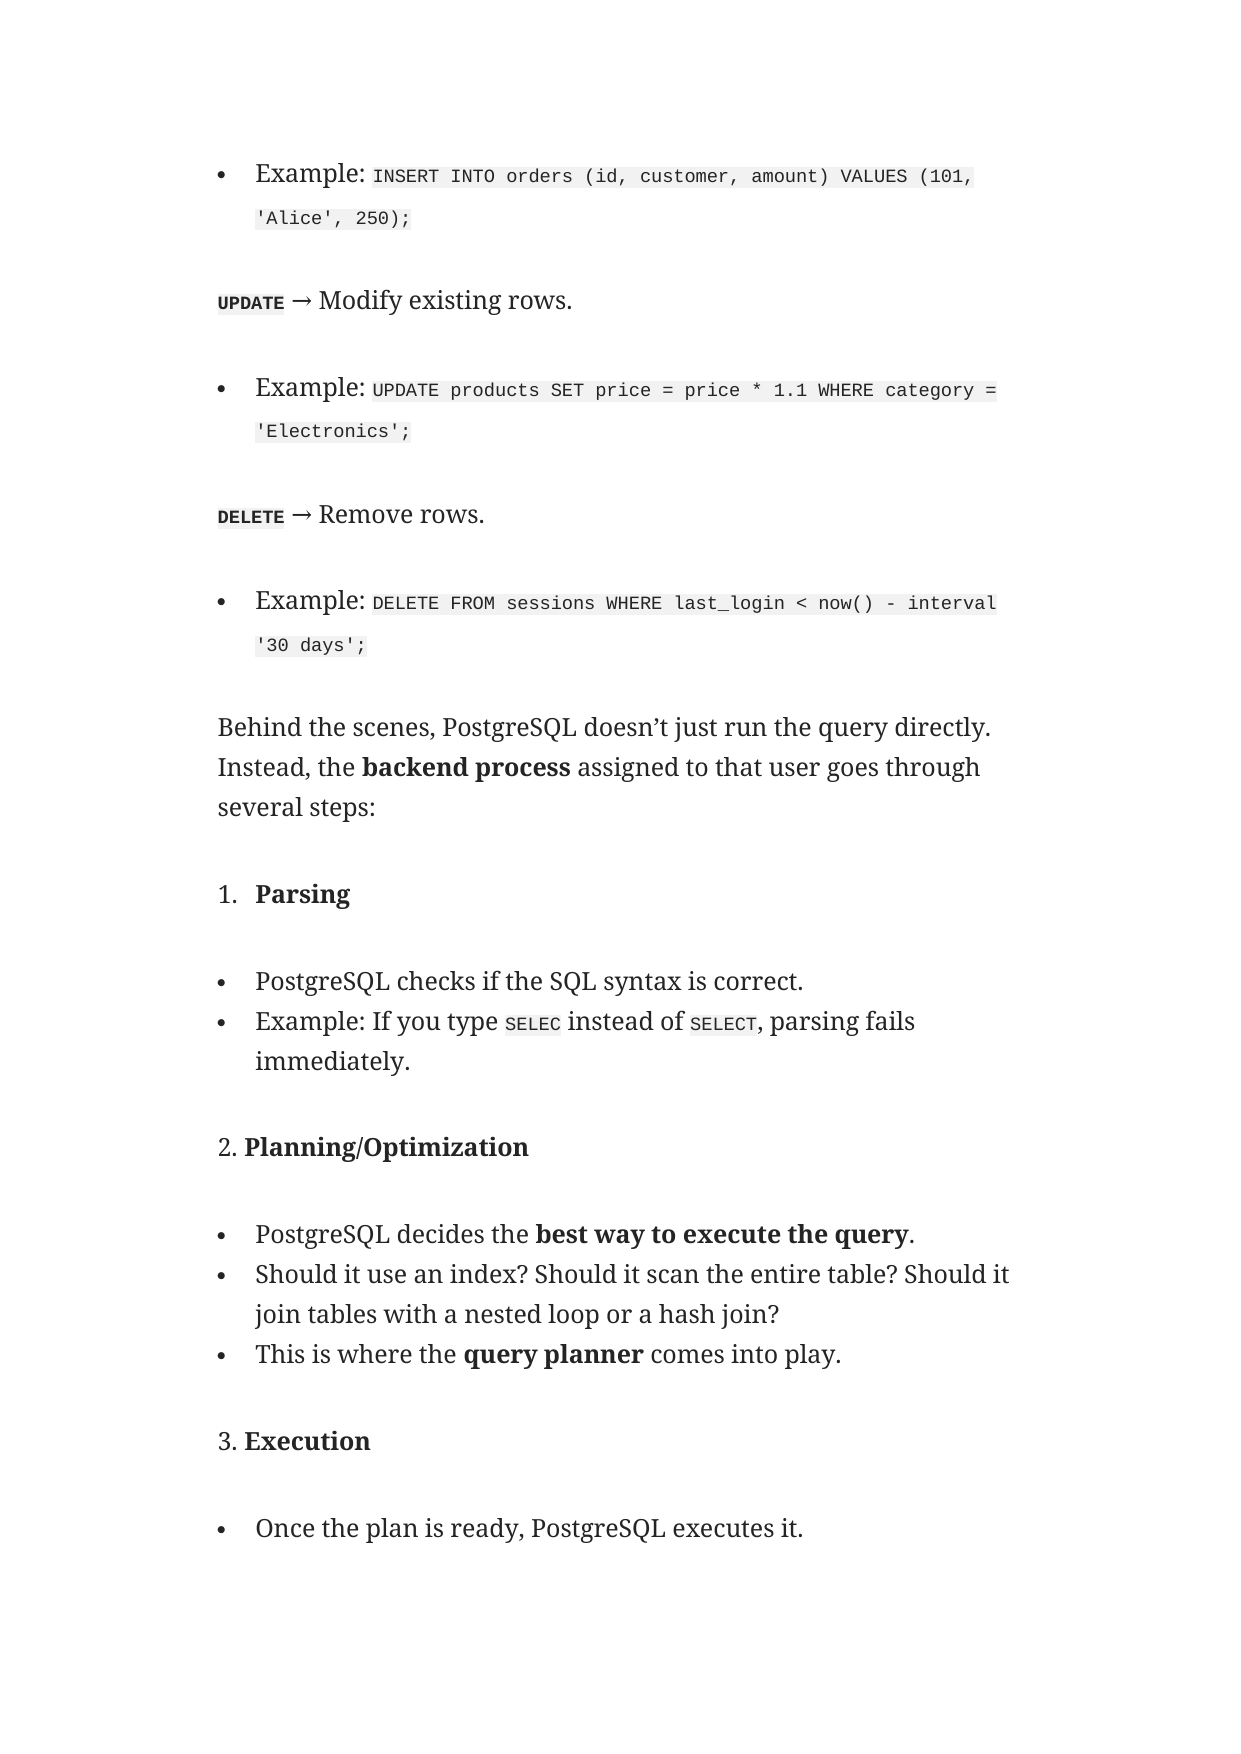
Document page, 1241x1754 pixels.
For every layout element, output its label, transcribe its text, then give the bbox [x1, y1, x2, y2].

list Example: If you type SELEC instead of SELECT, parsing fails immediately. [218, 997, 1023, 1077]
list Once the plan is ready, PostgreSQL executes it. [218, 1504, 1023, 1544]
list PostgreSQL decides the best way to execute the query. [218, 1211, 1023, 1251]
text 3. Execution [217, 1418, 1023, 1458]
text DELETE → Remove rows. [217, 490, 1023, 530]
list PostgreSQL checks if the SQL syntax is correct. [218, 957, 1023, 997]
list Example: UPDATE products SET price = price * 1.1 WHERE category = 'Electronics'; [218, 363, 1023, 443]
text 2. Planning/Optimization [217, 1124, 1023, 1164]
list This is where the query planner comes into play. [218, 1331, 1023, 1371]
list Example: DELETE FROM sessions WHERE last_login < now() - interval '30 days'; [218, 577, 1023, 657]
list Example: INSERT INTO orders (id, customer, amount) VALUES (101, 'Alice', 250); [218, 150, 1023, 230]
list Should it use an index? Should it scan the entire table? Should it join tables with a nested loop or a hash join? [218, 1251, 1023, 1331]
list Parsing [218, 871, 1023, 911]
text Behind the scenes, PostgreSQL doesn’t just run the query directly. Instead, the backend process assigned to that user goes through several steps: [217, 704, 1023, 824]
text UPDATE → Modify existing rows. [217, 277, 1023, 317]
